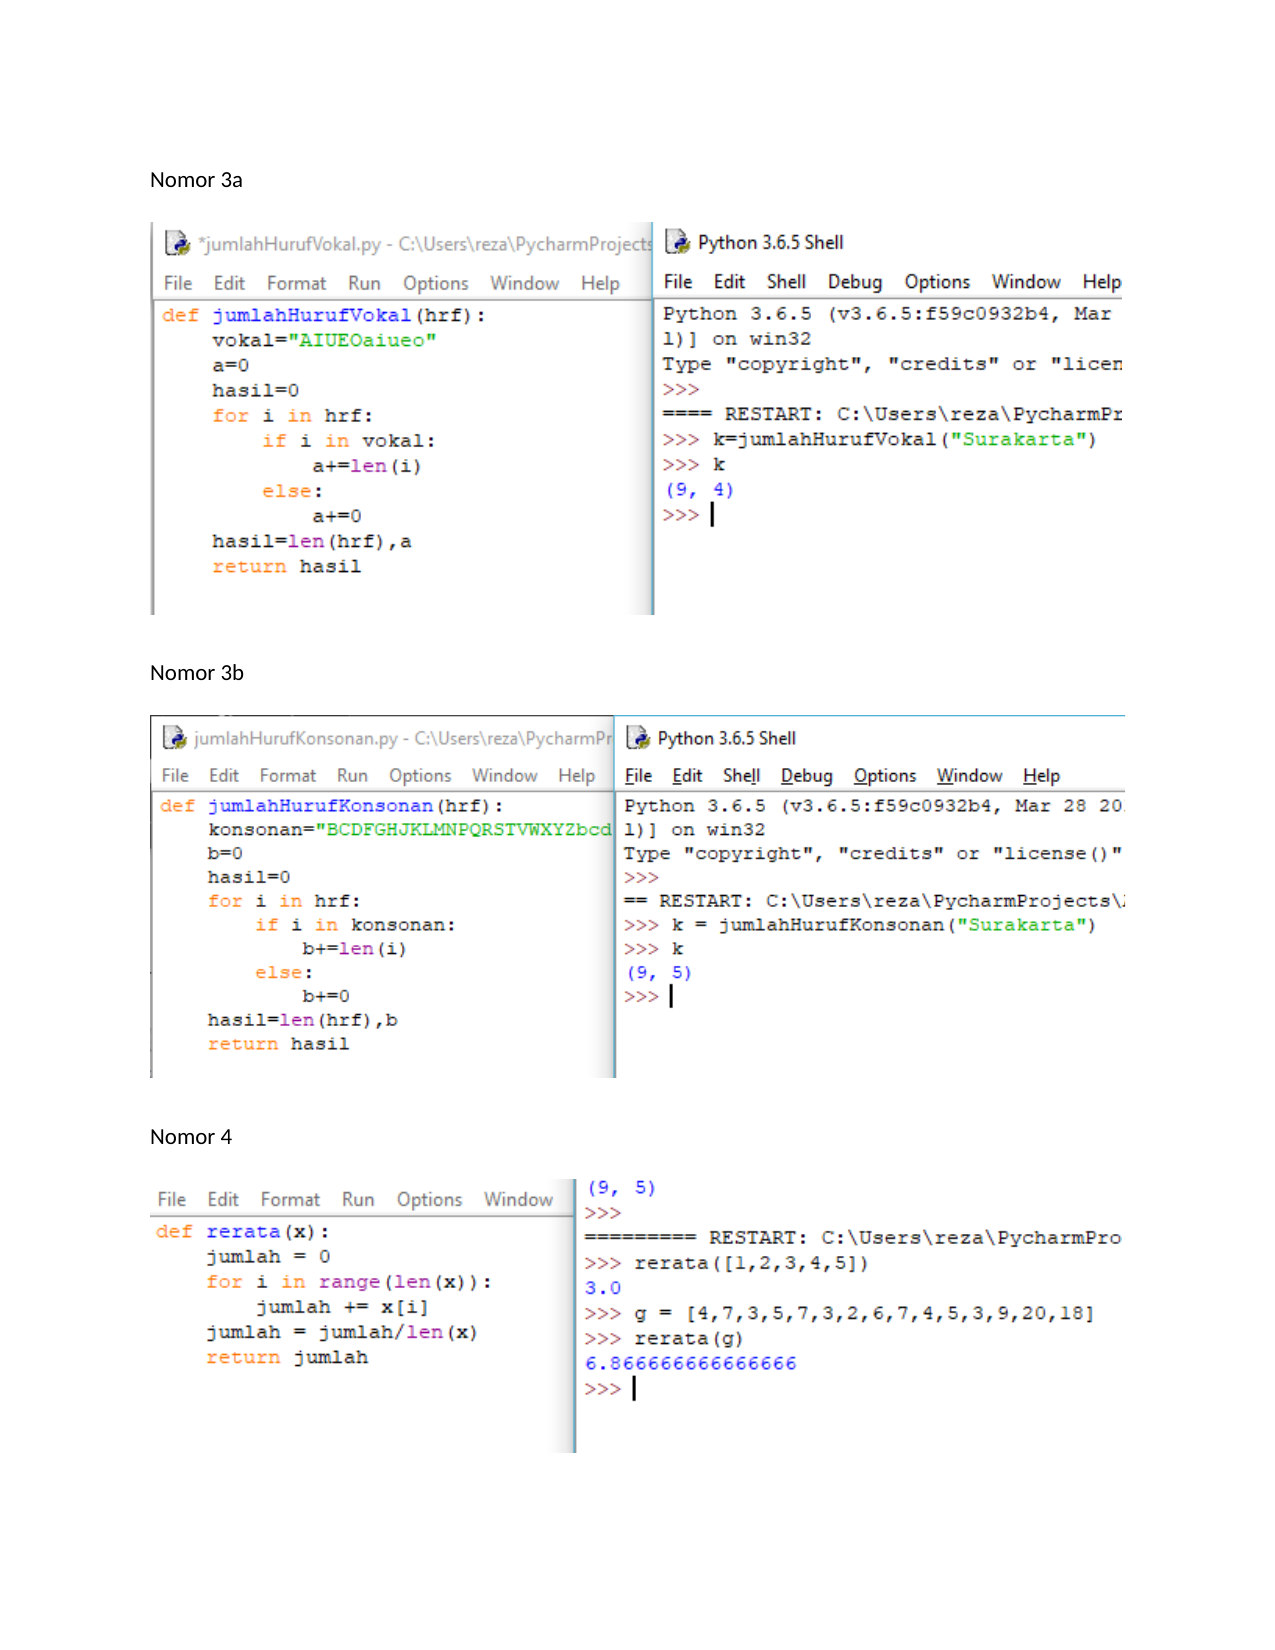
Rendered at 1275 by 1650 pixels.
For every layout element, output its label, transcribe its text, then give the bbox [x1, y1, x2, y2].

picture [150, 715, 1125, 1078]
text Nomor 3b [150, 643, 1125, 686]
picture [150, 1179, 1122, 1453]
text Nomor 4 [150, 1107, 1125, 1150]
picture [150, 222, 1122, 615]
text Nomor 3a [150, 150, 1125, 193]
